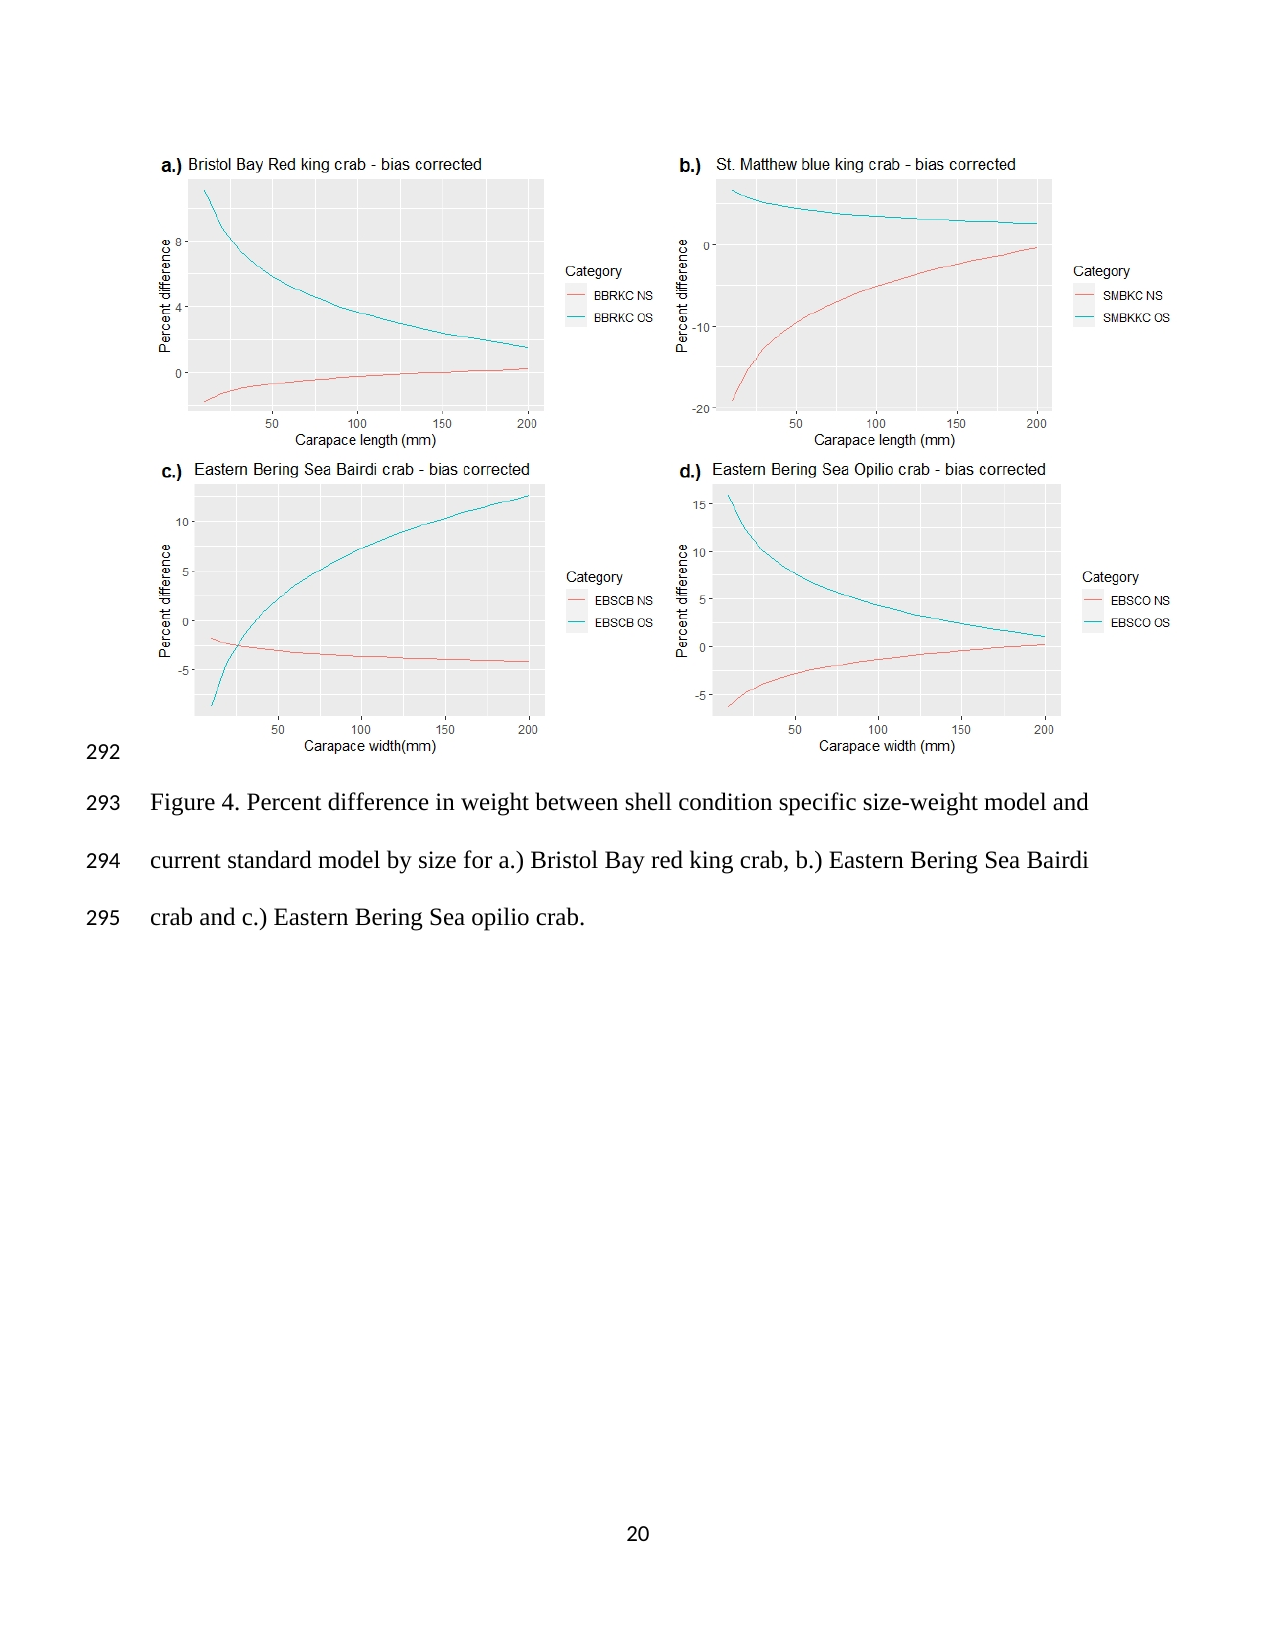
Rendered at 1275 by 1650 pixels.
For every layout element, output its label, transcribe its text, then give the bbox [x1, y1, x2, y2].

text Figure 4. Percent difference in weight between shell condition specific size-weight model and current standard model by size for a.) Bristol Bay red king crab, b.) Eastern Bering Sea Bairdi crab and c.) Eastern Bering Sea opilio crab. [150, 787, 1125, 931]
picture [150, 149, 1185, 760]
